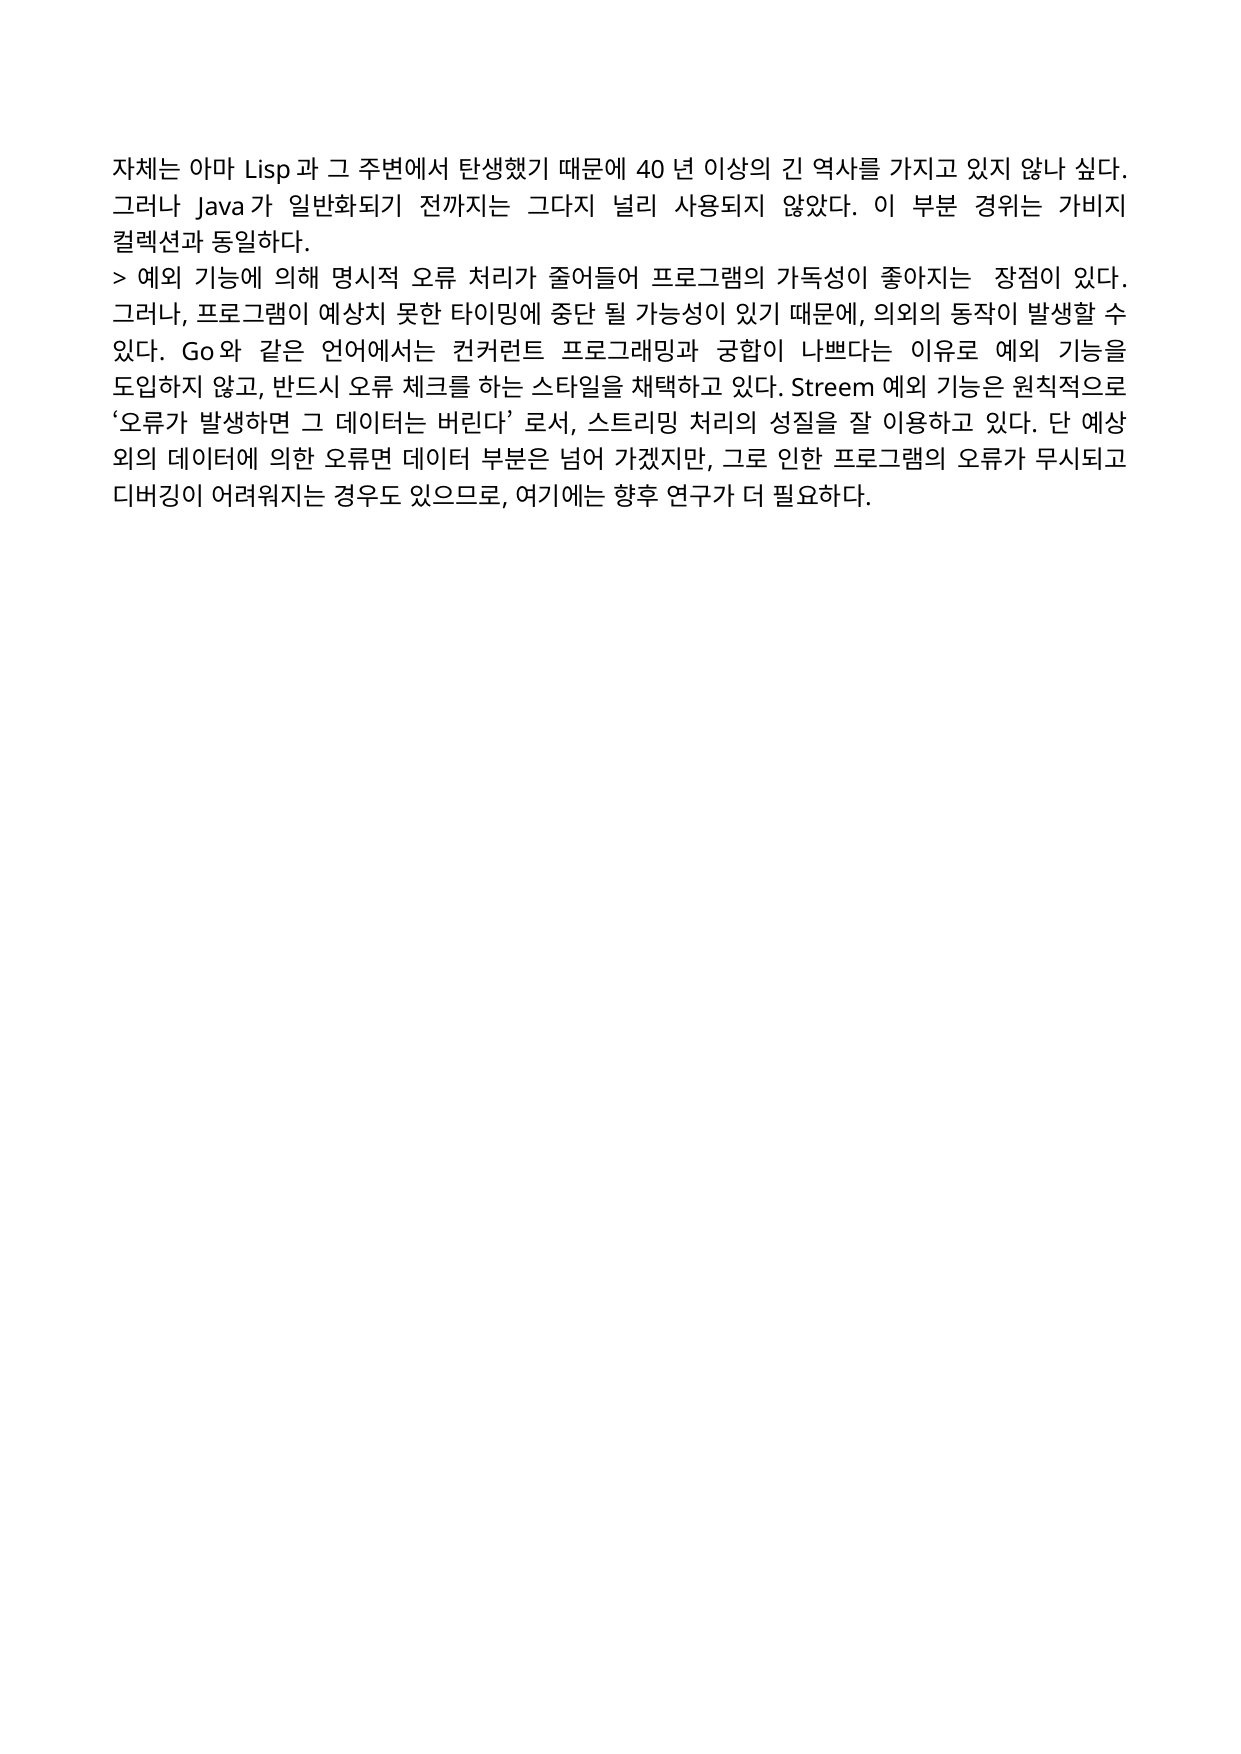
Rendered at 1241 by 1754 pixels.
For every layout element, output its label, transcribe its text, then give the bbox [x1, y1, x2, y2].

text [112, 150, 1128, 259]
text > 예외 기능에 의해 명시적 오류 처리가 줄어들어 프로그램의 가독성이 좋아지는 장점이 있다. 그러나, 프로그램이 예상치 못한 타이밍에 중단 될 가능성이 있기 때문에, 의외의 동작이 발생할 수 있다. Go와 같은 언어에서는 컨커런트 프로그래밍과 궁합이 나쁘다는 이유로 예외 기능을 도입하지 않고, 반드시 오류 체크를 하는 스타일을 채택하고 있다. Streem 예외 기능은 원칙적으로 ‘오류가 발생하면 그 데이터는 버린다’ 로서, 스트리밍 처리의 성질을 잘 이용하고 있다. 단 예상 외의 데이터에 의한 오류면 데이터 부분은 넘어 가겠지만, 그로 인한 프로그램의 오류가 무시되고 디버깅이 어려워지는 경우도 있으므로, 여기에는 향후 연구가 더 필요하다. [112, 259, 1128, 512]
